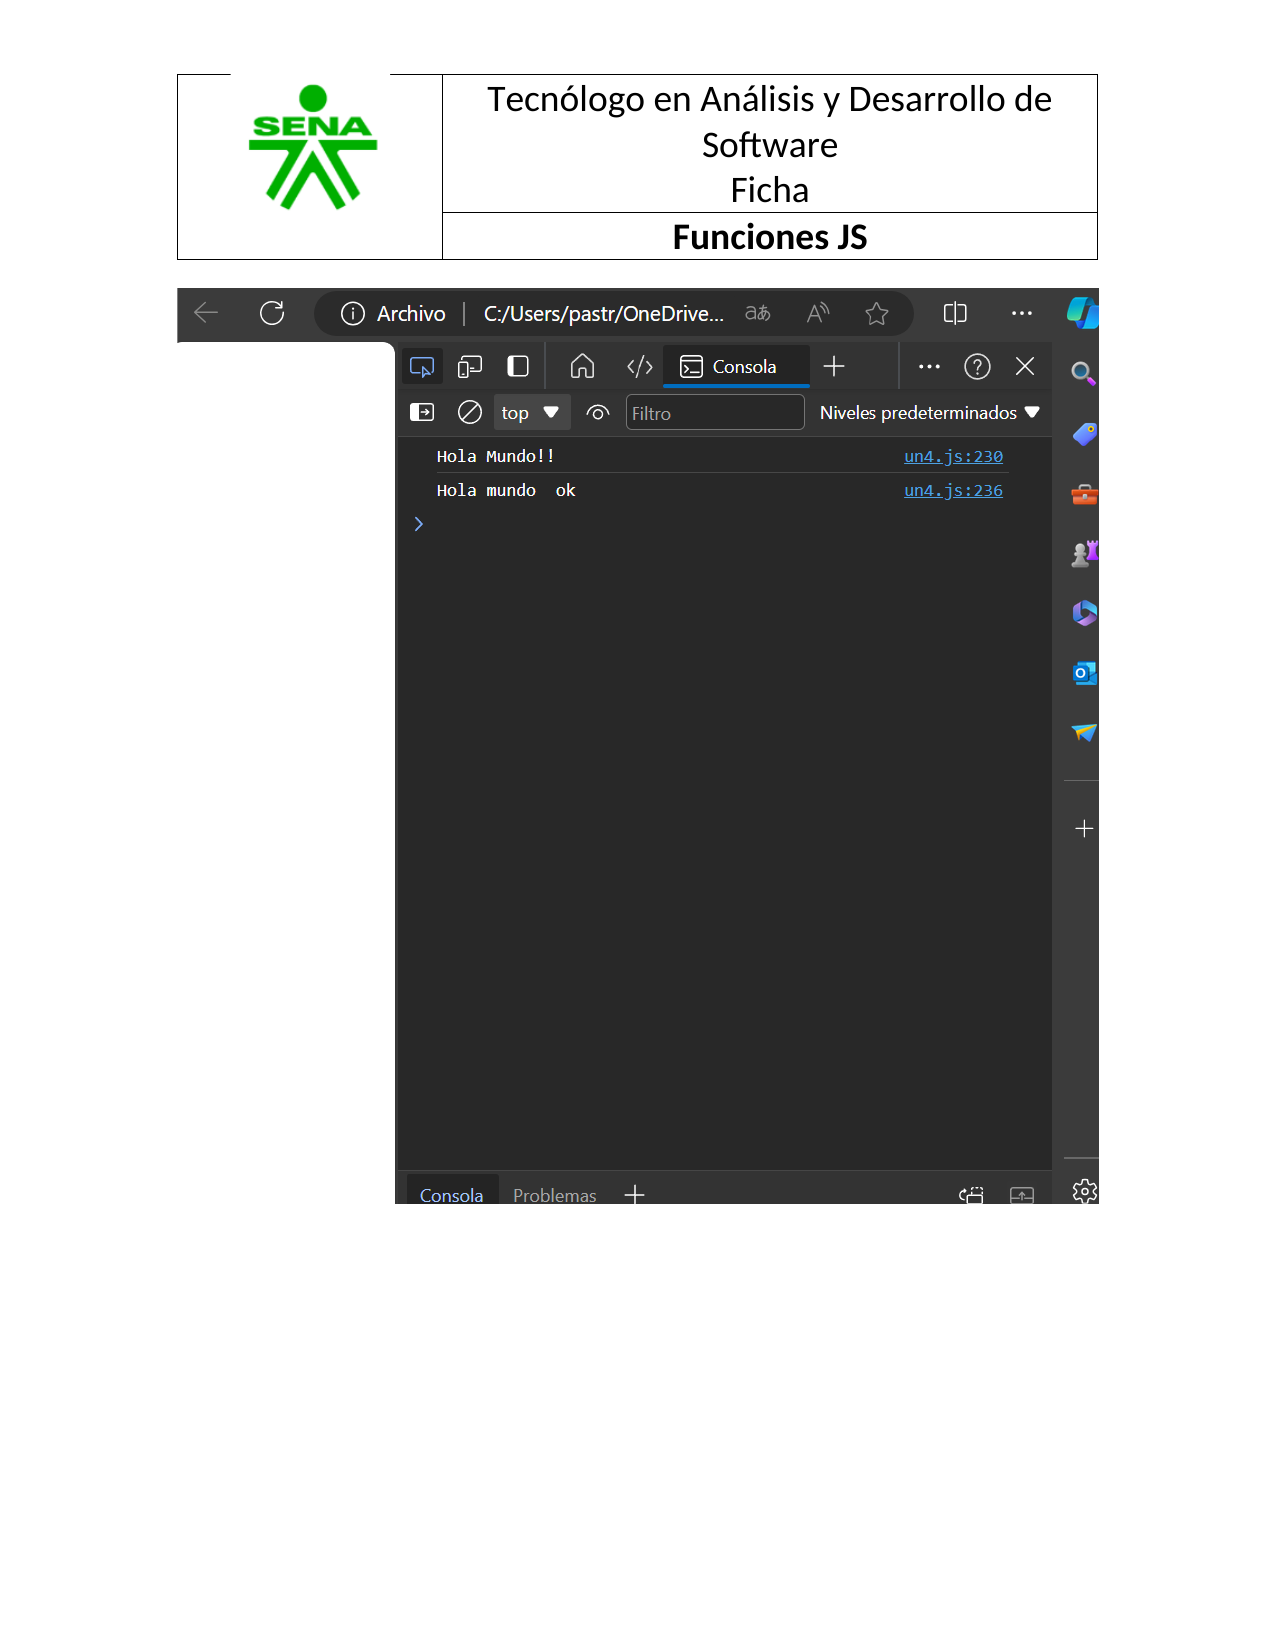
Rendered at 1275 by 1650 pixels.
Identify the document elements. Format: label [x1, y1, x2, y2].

picture [177, 288, 1099, 1204]
picture [230, 74, 390, 226]
